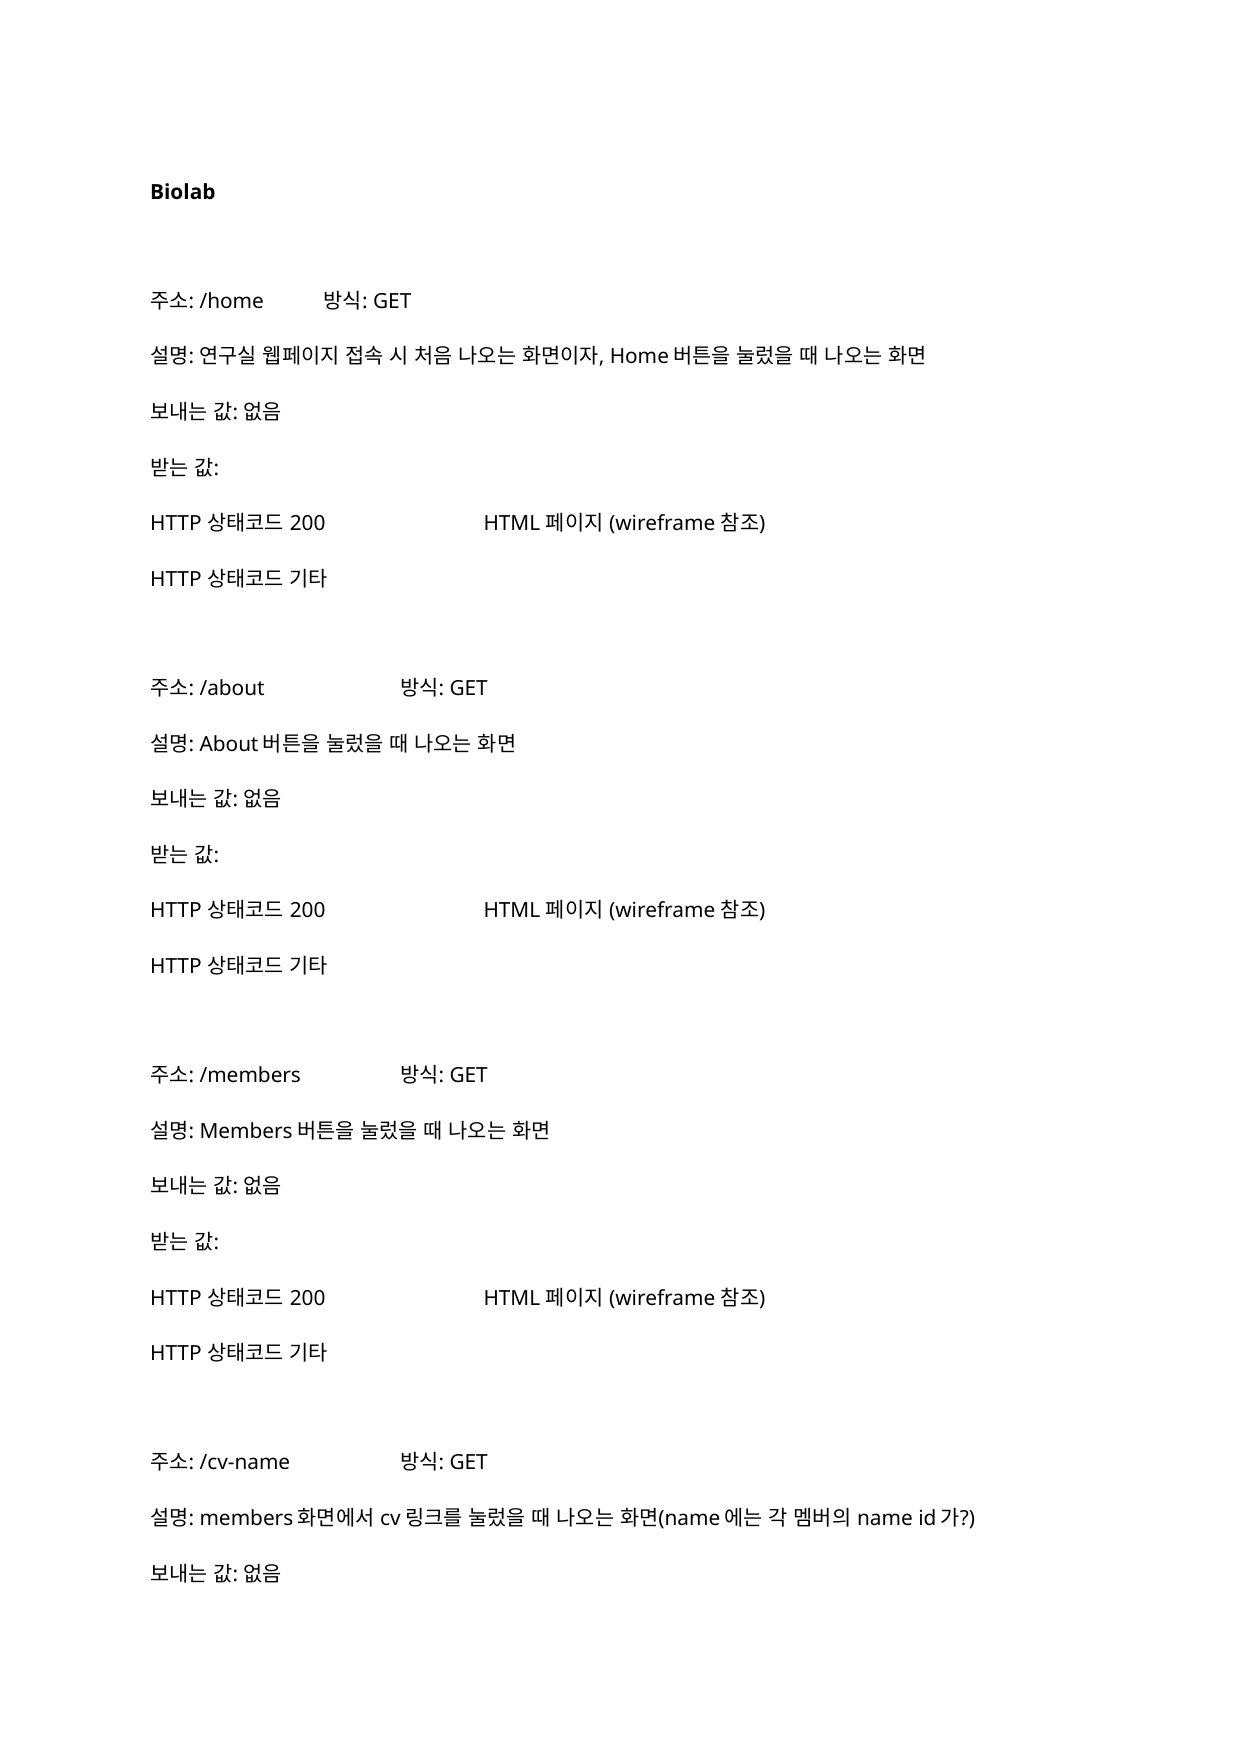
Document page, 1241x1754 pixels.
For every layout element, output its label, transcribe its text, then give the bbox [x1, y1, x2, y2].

text HTTP 상태코드 기타 [150, 949, 1090, 980]
text 보내는 값: 없음 [150, 1170, 1090, 1200]
text 주소: /about 방식: GET [150, 671, 1090, 702]
text 주소: /cv-name 방식: GET [150, 1446, 1090, 1476]
text 보내는 값: 없음 [150, 395, 1090, 426]
text 설명: Members버튼을 눌렀을 때 나오는 화면 [150, 1114, 1090, 1144]
text 보내는 값: 없음 [150, 1557, 1090, 1587]
text 받는 값: [150, 1225, 1090, 1256]
text HTTP 상태코드 200 HTML 페이지 (wireframe 참조) [150, 507, 1090, 537]
text 받는 값: [150, 838, 1090, 868]
text HTTP 상태코드 200 HTML 페이지 (wireframe 참조) [150, 1281, 1090, 1311]
text 보내는 값: 없음 [150, 782, 1090, 813]
text Biolab [150, 177, 1090, 206]
text 주소: /home 방식: GET [150, 284, 1090, 314]
text 설명: About버튼을 눌렀을 때 나오는 화면 [150, 727, 1090, 757]
text 받는 값: [150, 451, 1090, 481]
text 설명: members화면에서 cv링크를 눌렀을 때 나오는 화면(name에는 각 멤버의 name id가?) [150, 1501, 1090, 1532]
text HTTP 상태코드 기타 [150, 1337, 1090, 1367]
text HTTP 상태코드 기타 [150, 562, 1090, 592]
text 주소: /members 방식: GET [150, 1058, 1090, 1089]
text 설명: 연구실 웹페이지 접속 시 처음 나오는 화면이자, Home버튼을 눌렀을 때 나오는 화면 [150, 340, 1090, 370]
text HTTP 상태코드 200 HTML 페이지 (wireframe 참조) [150, 894, 1090, 924]
